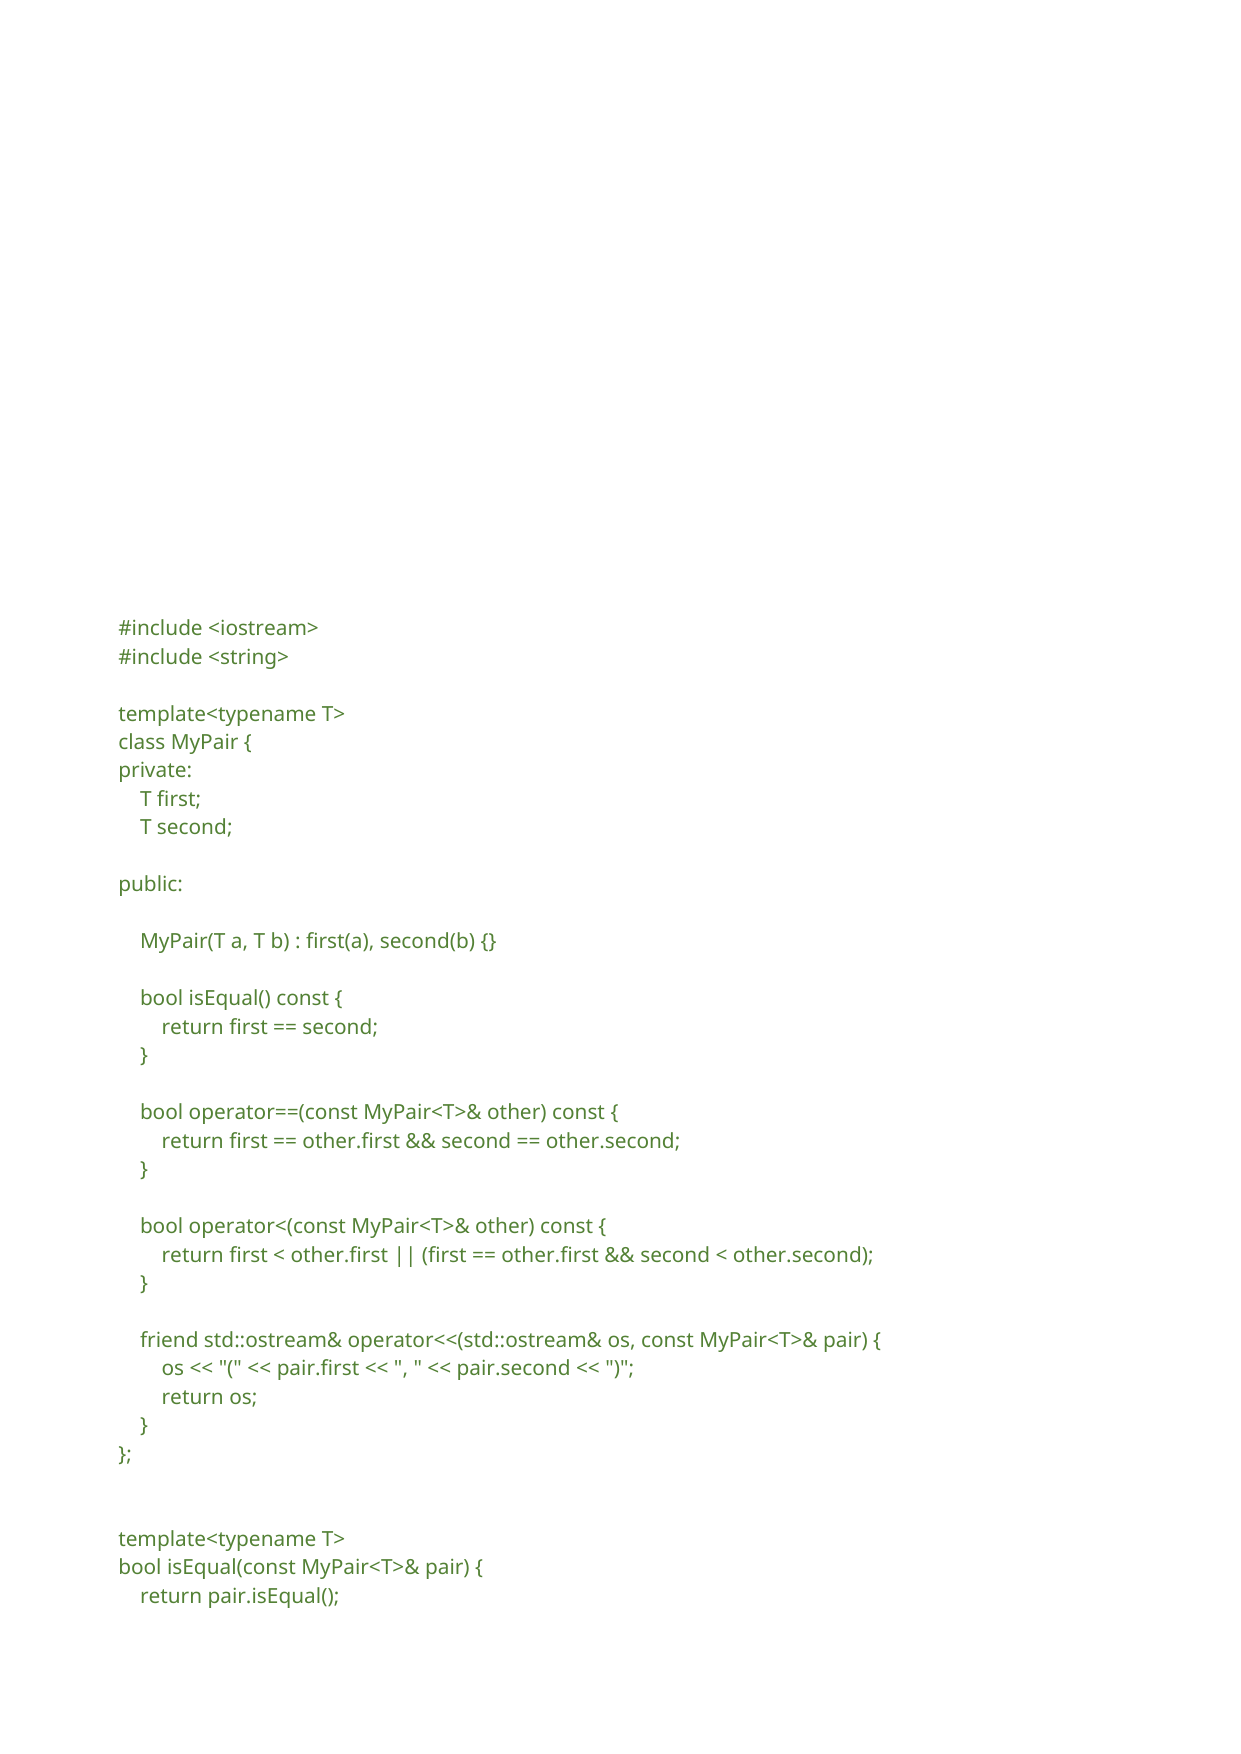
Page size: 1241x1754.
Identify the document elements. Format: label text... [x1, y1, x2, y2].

text template<typename T> [118, 1524, 1122, 1552]
text } [118, 1040, 1122, 1069]
text bool isEqual(const MyPair<T>& pair) { [118, 1552, 1122, 1581]
text MyPair(T a, T b) : first(a), second(b) {} [118, 927, 1122, 955]
text return os; [118, 1382, 1122, 1410]
text template<typename T> [118, 699, 1122, 727]
text } [118, 1154, 1122, 1183]
text return first == second; [118, 1012, 1122, 1040]
text } [118, 1268, 1122, 1297]
text class MyPair { [118, 727, 1122, 756]
text T second; [118, 812, 1122, 841]
text bool operator<(const MyPair<T>& other) const { [118, 1211, 1122, 1240]
text }; [118, 1439, 1122, 1467]
text bool operator==(const MyPair<T>& other) const { [118, 1097, 1122, 1126]
text return first < other.first || (first == other.first && second < other.second); [118, 1240, 1122, 1268]
text #include <string> [118, 642, 1122, 670]
text T first; [118, 784, 1122, 812]
text return first == other.first && second == other.second; [118, 1126, 1122, 1154]
text #include <iostream> [118, 613, 1122, 642]
text bool isEqual() const { [118, 983, 1122, 1012]
text } [118, 1410, 1122, 1439]
text public: [118, 869, 1122, 898]
text friend std::ostream& operator<<(std::ostream& os, const MyPair<T>& pair) { [118, 1325, 1122, 1353]
text return pair.isEqual(); [118, 1581, 1122, 1609]
text private: [118, 756, 1122, 784]
text os << "(" << pair.first << ", " << pair.second << ")"; [118, 1353, 1122, 1382]
